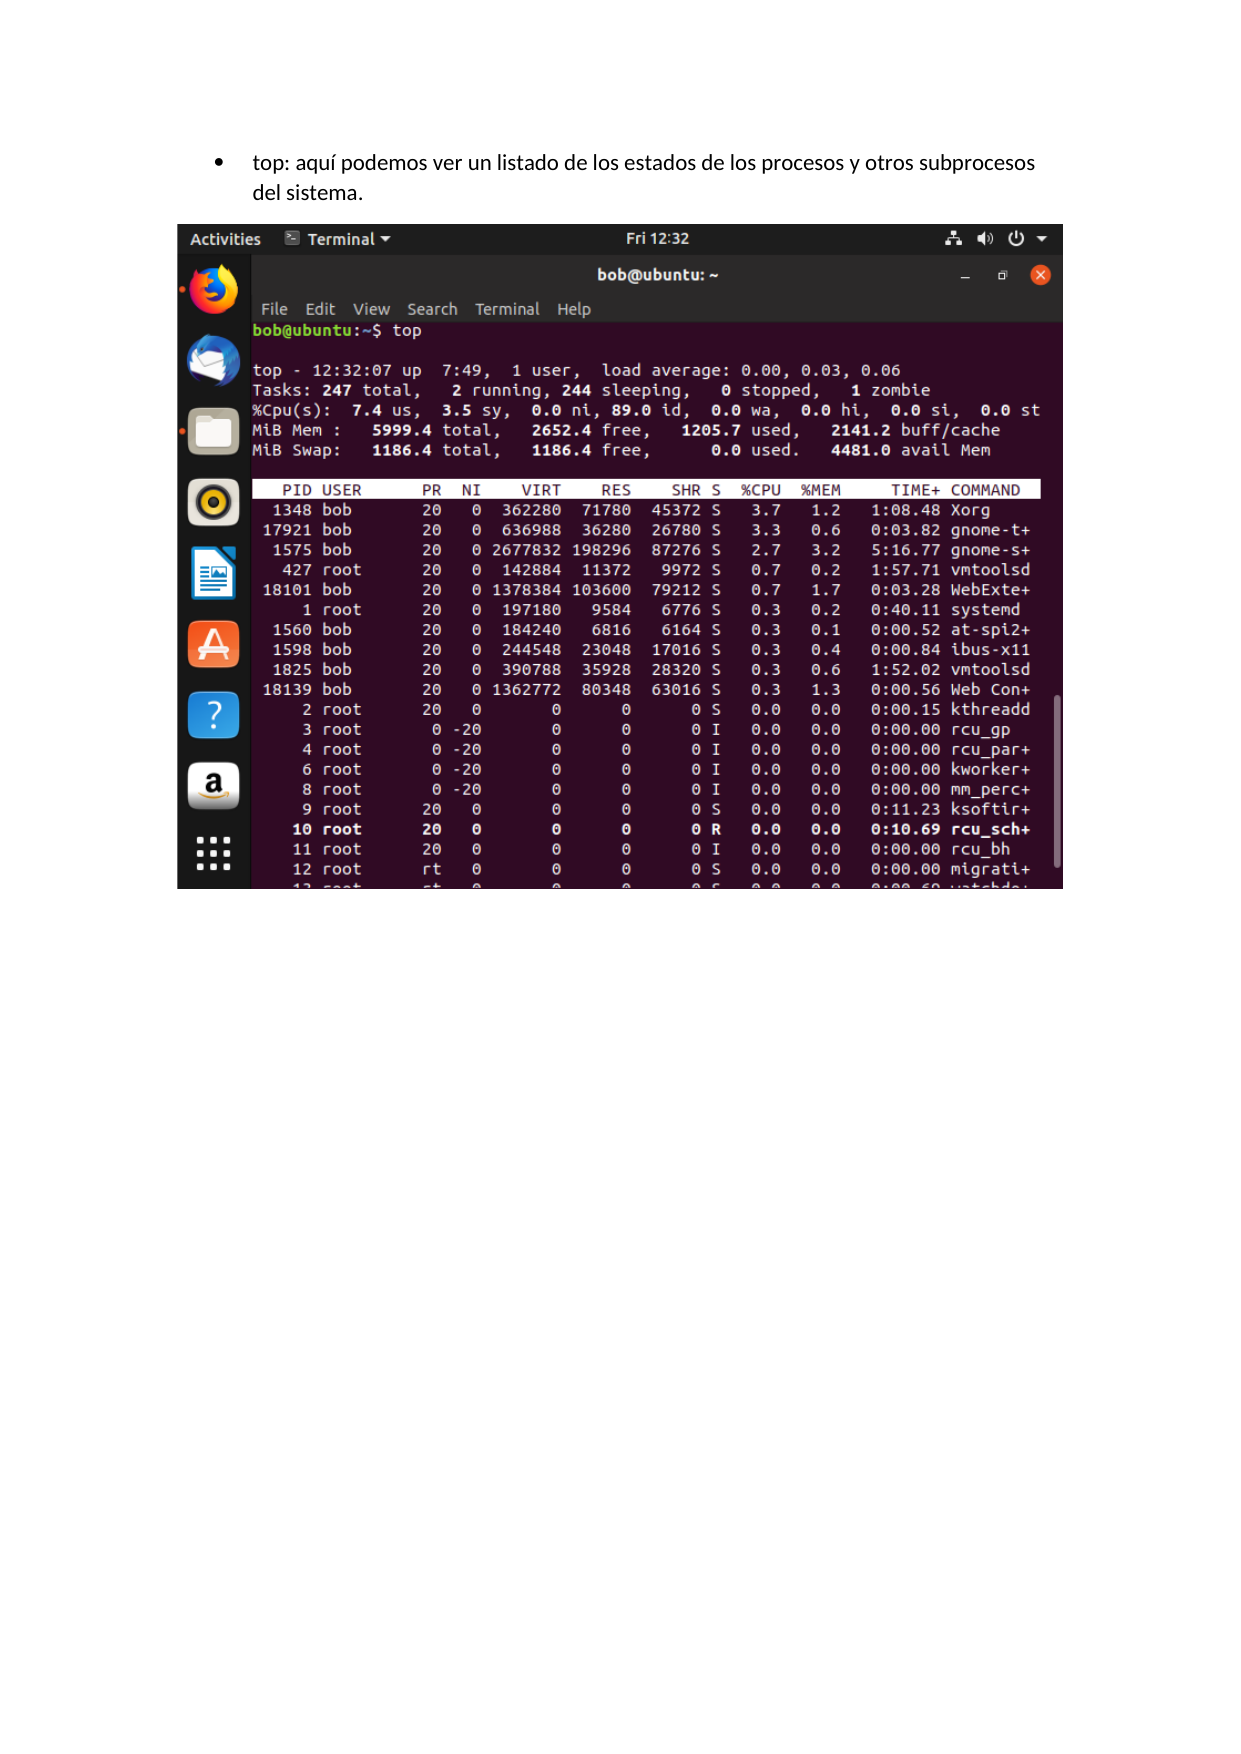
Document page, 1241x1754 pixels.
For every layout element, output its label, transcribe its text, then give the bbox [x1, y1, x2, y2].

list top: aquí podemos ver un listado de los estados de los procesos y otros subprocesos del sistema. [215, 148, 1063, 206]
picture [177, 224, 1063, 889]
